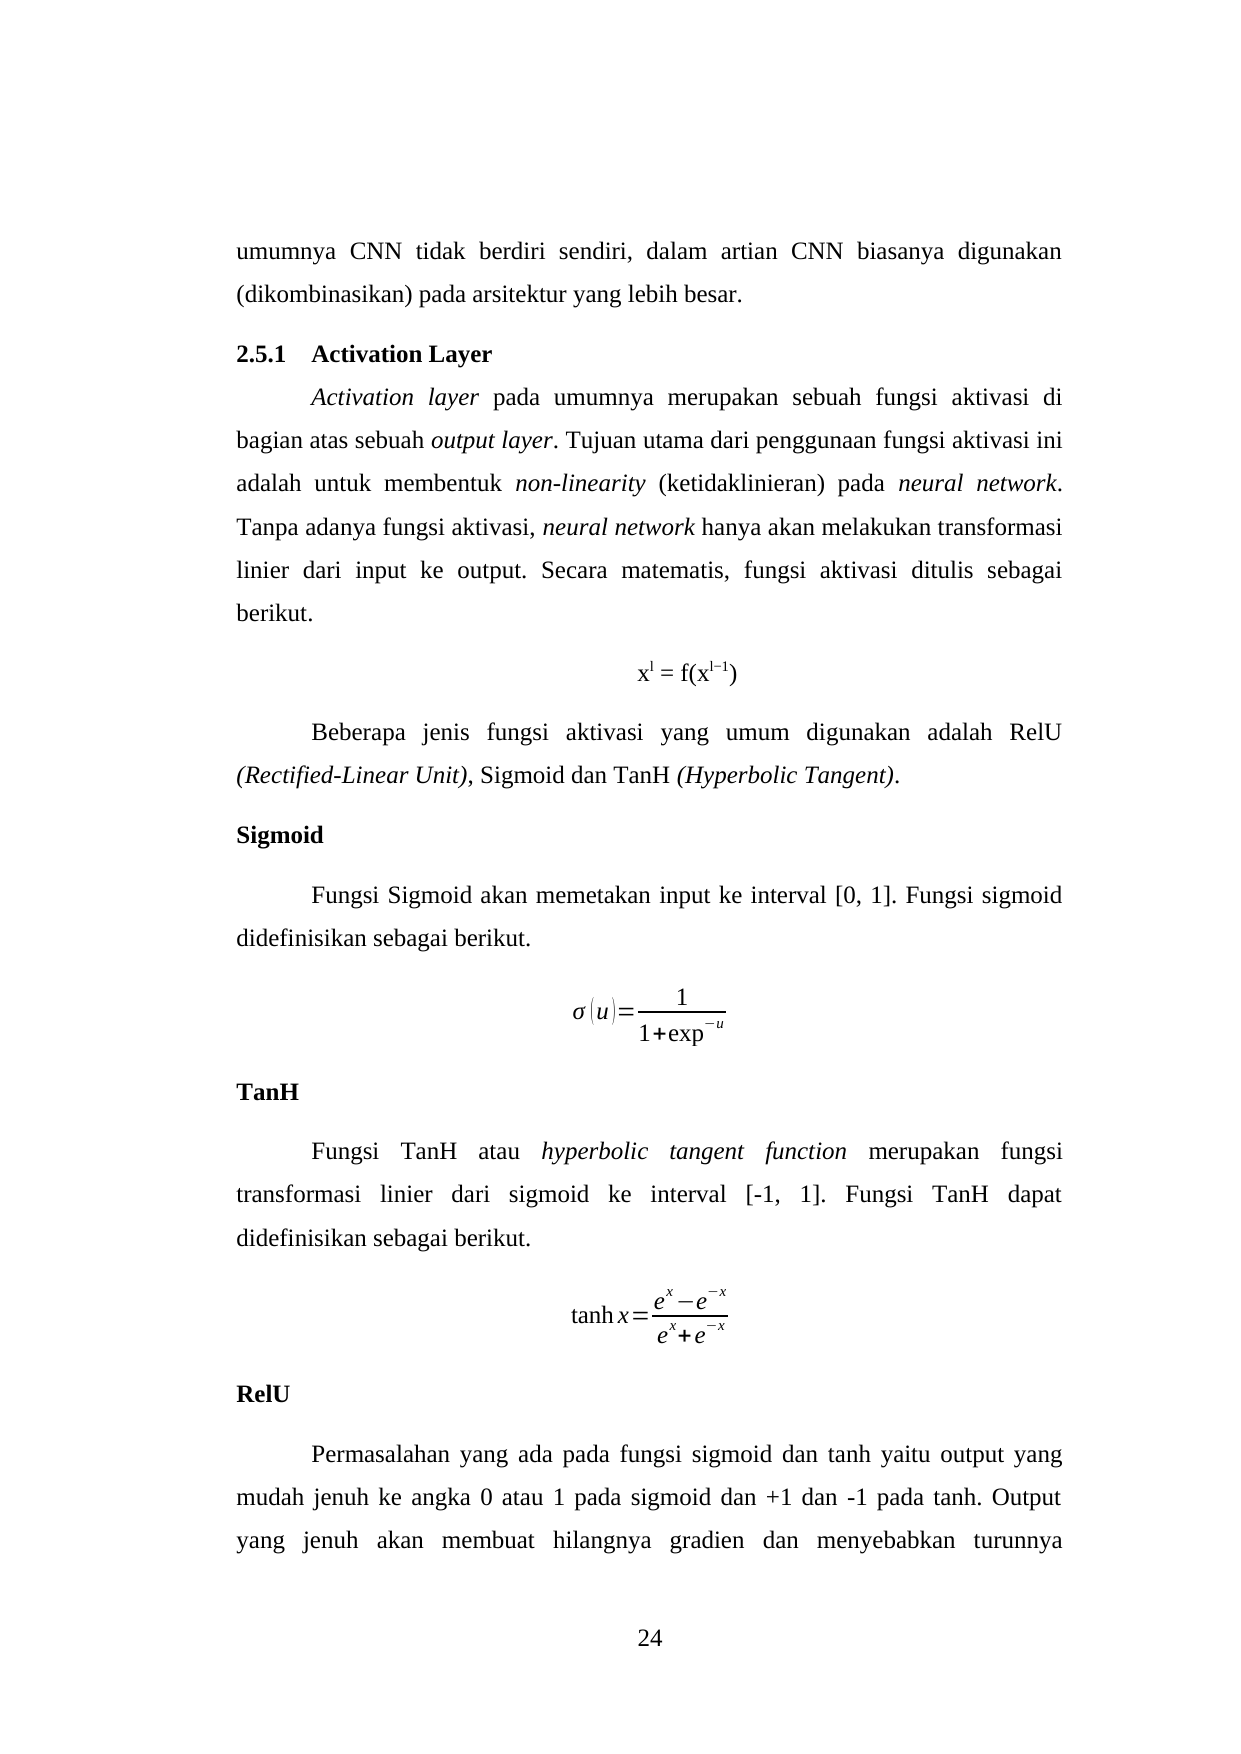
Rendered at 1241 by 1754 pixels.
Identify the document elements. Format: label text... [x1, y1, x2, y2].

text Fungsi TanH atau hyperbolic tangent function merupakan fungsi transformasi linier dari sigmoid ke interval [-1, 1]. Fungsi TanH dapat didefinisikan sebagai berikut. [236, 1136, 1063, 1251]
text Beberapa jenis fungsi aktivasi yang umum digunakan adalah RelU (Rectified-Linear Unit), Sigmoid dan TanH (Hyperbolic Tangent). [236, 717, 1063, 789]
text Sigmoid [236, 820, 1063, 849]
text Fungsi Sigmoid akan memetakan input ke interval [0, 1]. Fungsi sigmoid didefinisikan sebagai berikut. [236, 880, 1063, 952]
text Activation layer pada umumnya merupakan sebuah fungsi aktivasi di bagian atas sebuah output layer. Tujuan utama dari penggunaan fungsi aktivasi ini adalah untuk membentuk non-linearity (ketidaklinieran) pada neural network. Tanpa adanya fungsi aktivasi, neural network hanya akan melakukan transformasi linier dari input ke output. Secara matematis, fungsi aktivasi ditulis sebagai berikut. [236, 382, 1063, 627]
subtitle Activation Layer [236, 339, 1063, 368]
text TanH [236, 1077, 1063, 1105]
text RelU [236, 1379, 1063, 1408]
text xl = f(xl−1) [236, 658, 1063, 686]
